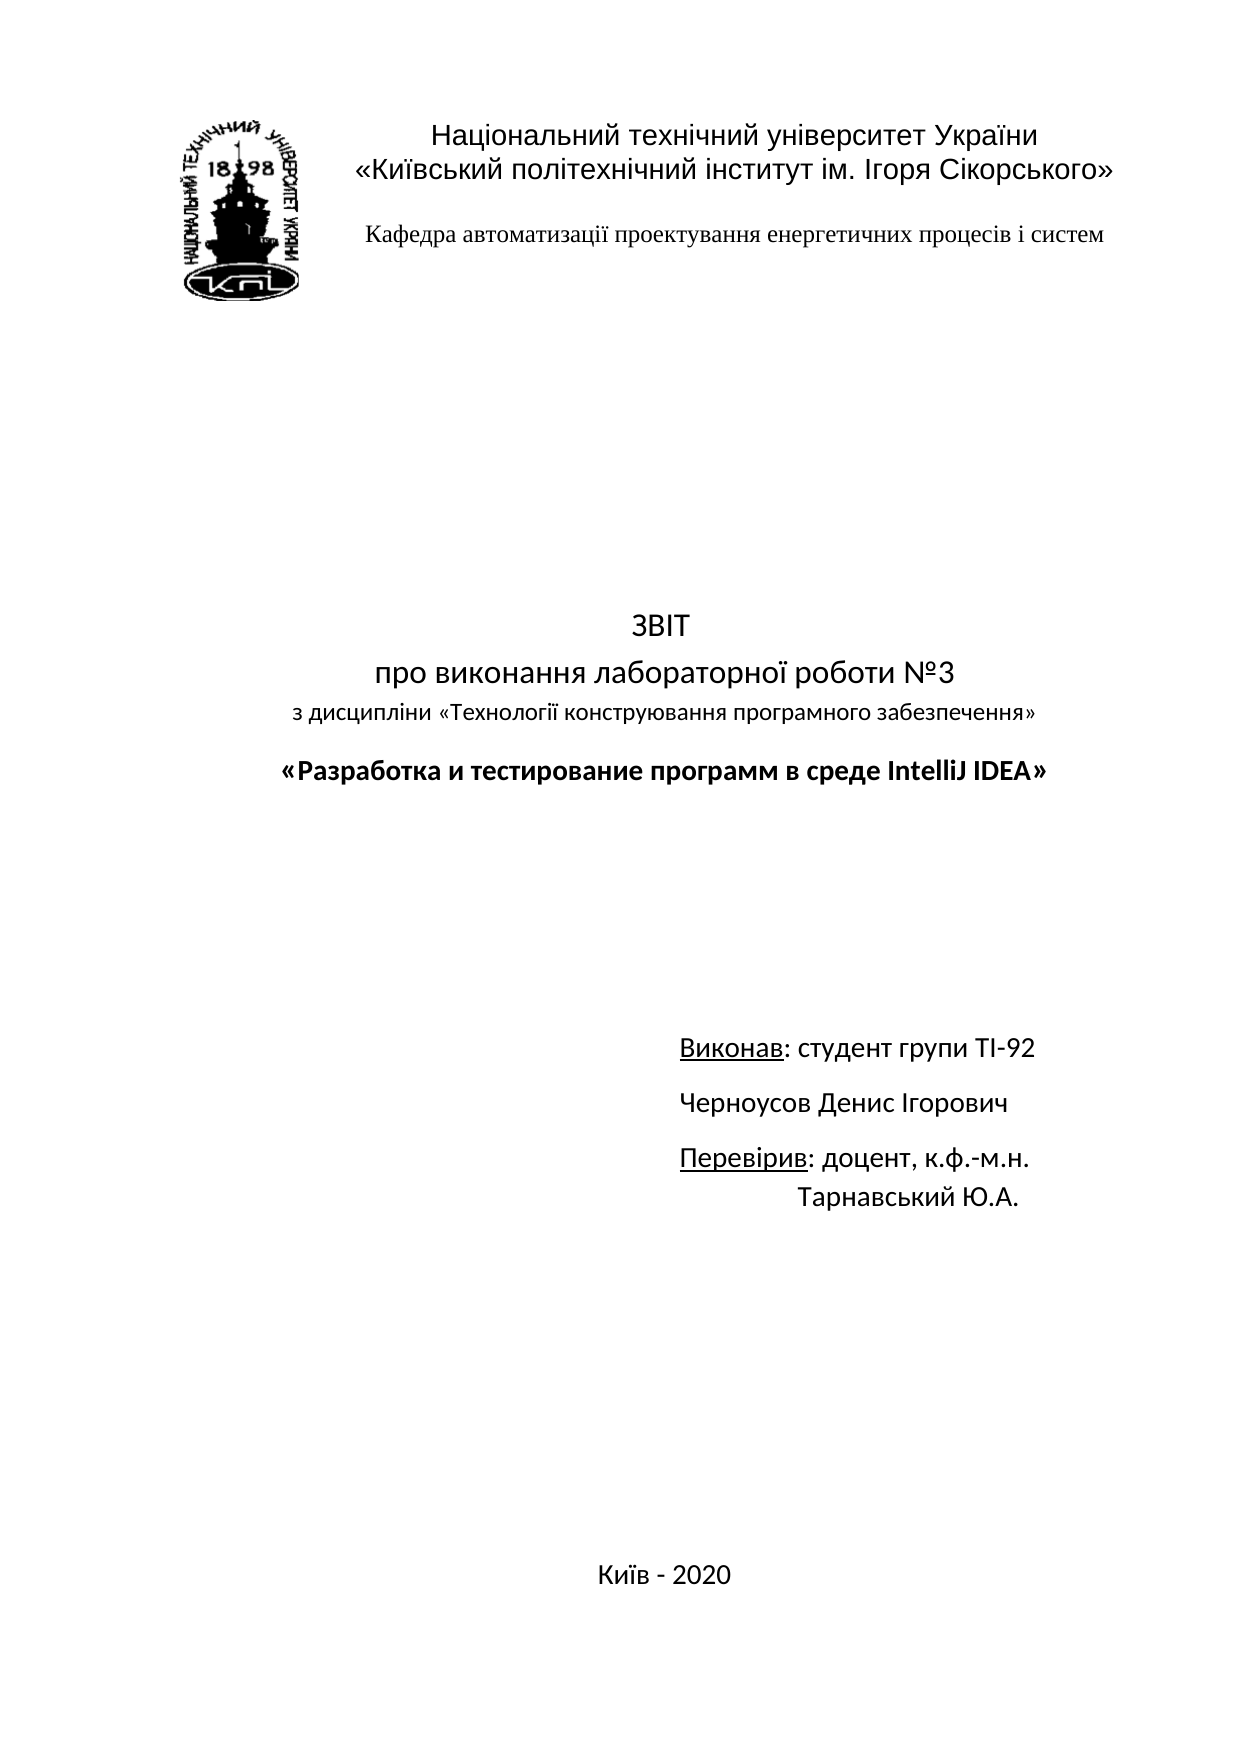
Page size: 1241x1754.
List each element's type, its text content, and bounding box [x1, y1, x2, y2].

text Перевірив: доцент, к.ф.-м.н. Тарнавський Ю.А. [679, 1139, 1152, 1213]
picture [177, 120, 299, 301]
text Виконав: студент групи TI-92 [679, 1029, 1152, 1065]
text Національний технічний університет України [177, 118, 1152, 152]
text «» [177, 748, 1152, 789]
text Київ - 2020 [177, 1556, 1152, 1591]
text ЗВІТ про виконання лабораторної роботи №3 з дисципліни «Технології конструювання програмного забезпечення» [177, 604, 1152, 727]
text Черноусов Денис Ігорович [679, 1084, 1152, 1120]
text Кафедра автоматизації проектування енергетичних процесів і систем [299, 219, 1152, 247]
text «Київський політехнічний інститут ім. Ігоря Сікорського» [299, 152, 1152, 185]
